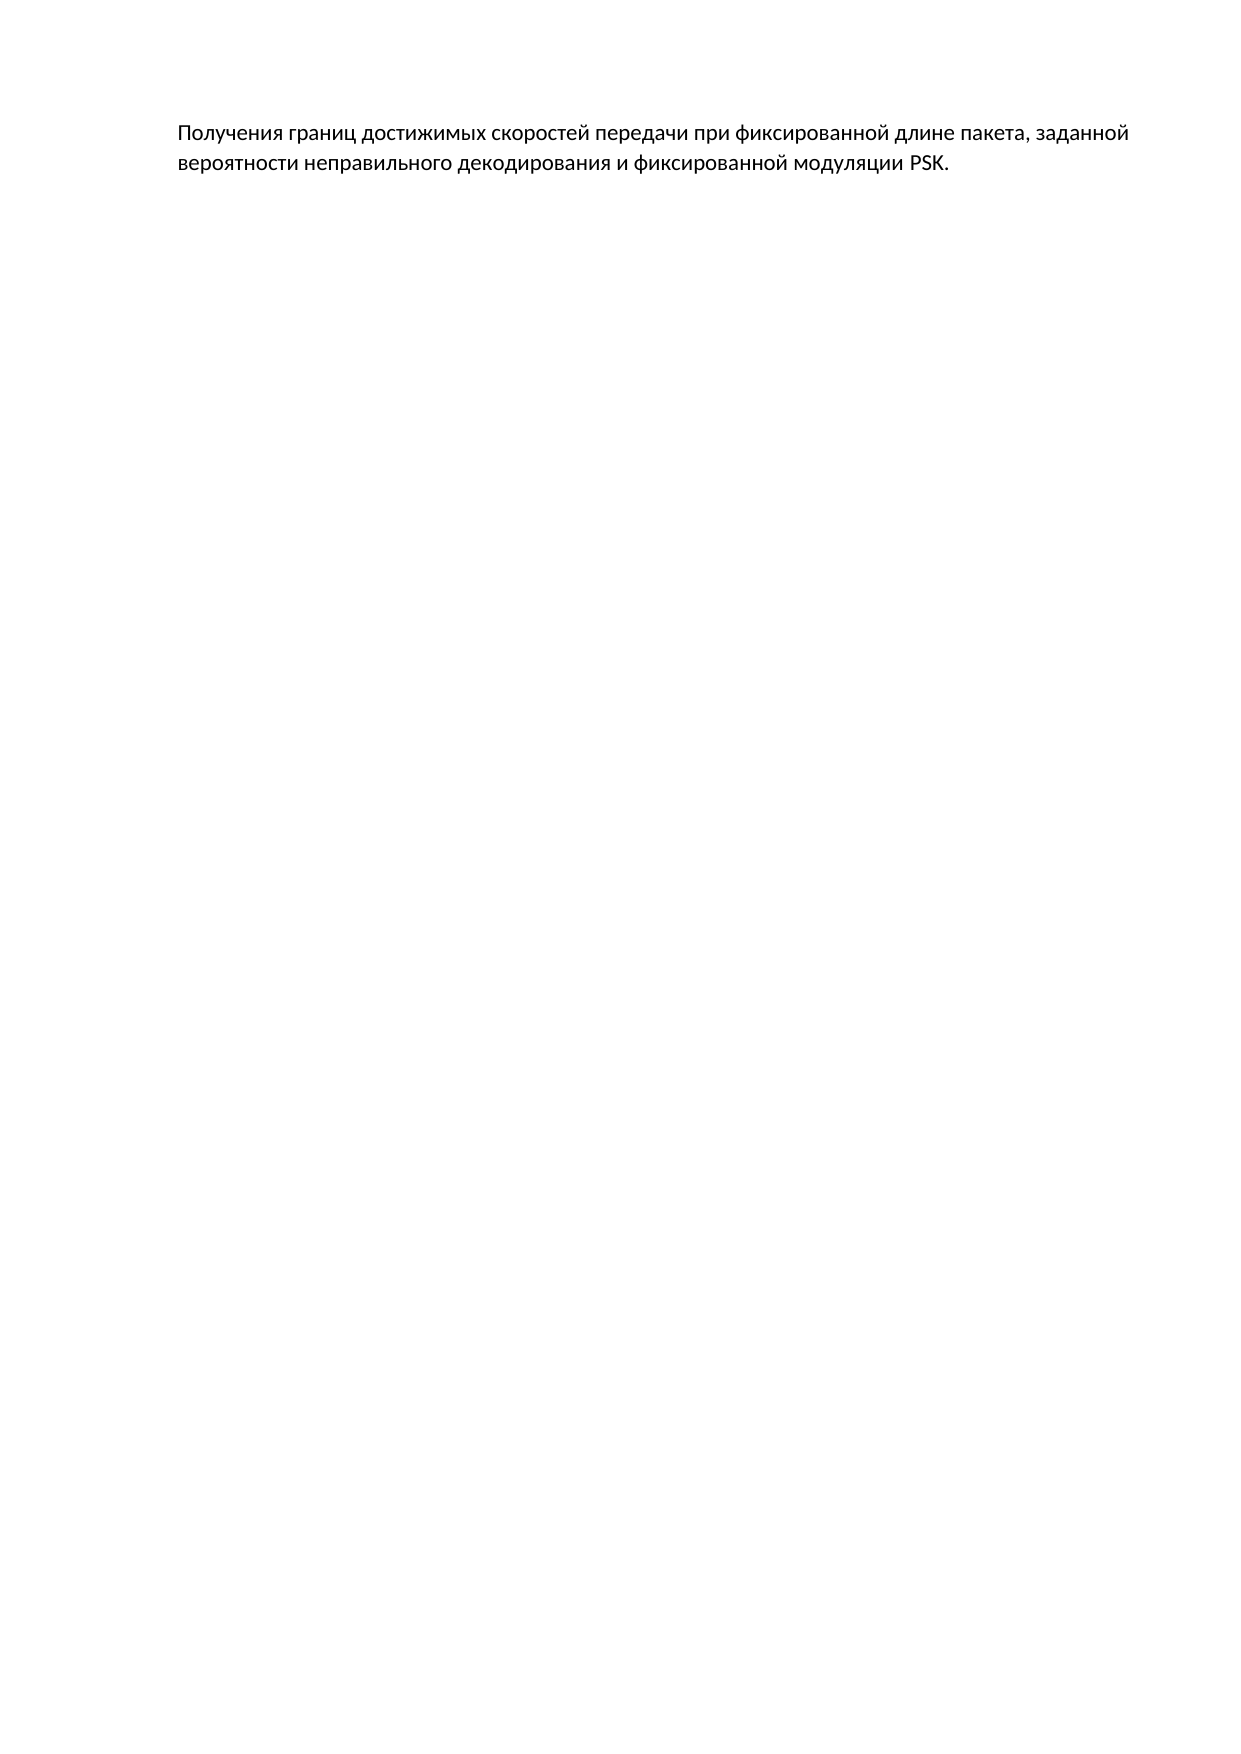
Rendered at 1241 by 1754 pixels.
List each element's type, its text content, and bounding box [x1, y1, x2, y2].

text Получения границ достижимых скоростей передачи при фиксированной длине пакета, заданной вероятности неправильного декодирования и фиксированной модуляции PSK. [177, 118, 1152, 176]
